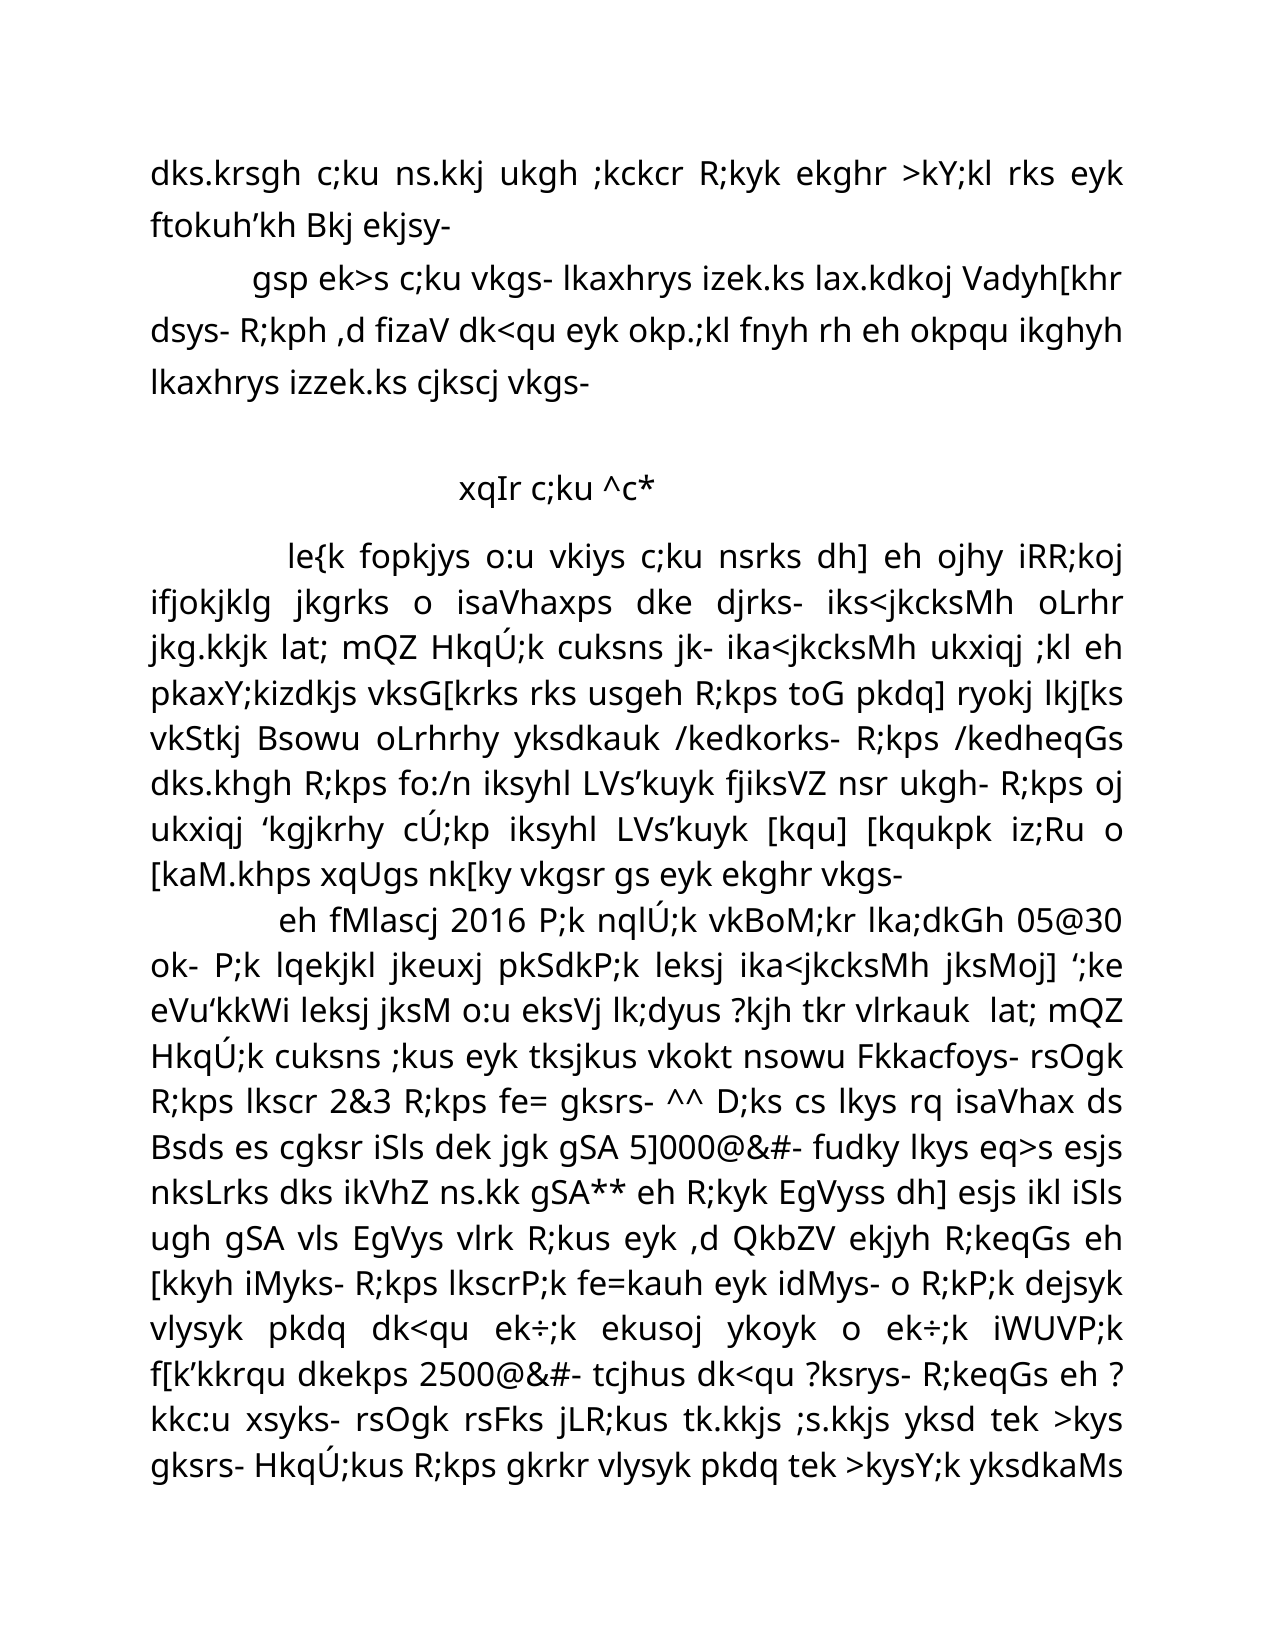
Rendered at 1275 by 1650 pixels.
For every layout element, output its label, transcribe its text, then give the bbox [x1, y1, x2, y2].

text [150, 896, 1125, 1487]
text gsp ek>s c;ku vkgs- lkaxhrys izek.ks lax.kdkoj Vadyh[khr dsys- R;kph ,d fizaV dk<qu eyk okp.;kl fnyh rh eh okpqu ikghyh lkaxhrys izzek.ks cjkscj vkgs- [150, 254, 1125, 404]
text le{k fopkjys o:u vkiys c;ku nsrks dh] eh ojhy iRR;koj ifjokjklg jkgrks o isaVhaxps dke djrks- iks<jkcksMh oLrhr jkg.kkjk lat; mQZ HkqÚ;k cuksns jk- ika<jkcksMh ukxiqj ;kl eh pkaxY;kizdkjs vksG[krks rks usgeh R;kps toG pkdq] ryokj lkj[ks vkStkj Bsowu oLrhrhy yksdkauk /kedkorks- R;kps /kedheqGs dks.khgh R;kps fo:/n iksyhl LVs’kuyk fjiksVZ nsr ukgh- R;kps oj ukxiqj ‘kgjkrhy cÚ;kp iksyhl LVs’kuyk [kqu] [kqukpk iz;Ru o [kaM.khps xqUgs nk[ky vkgsr gs eyk ekghr vkgs- [150, 533, 1125, 896]
text xqIr c;ku ^c* [450, 465, 1125, 510]
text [150, 150, 1125, 248]
